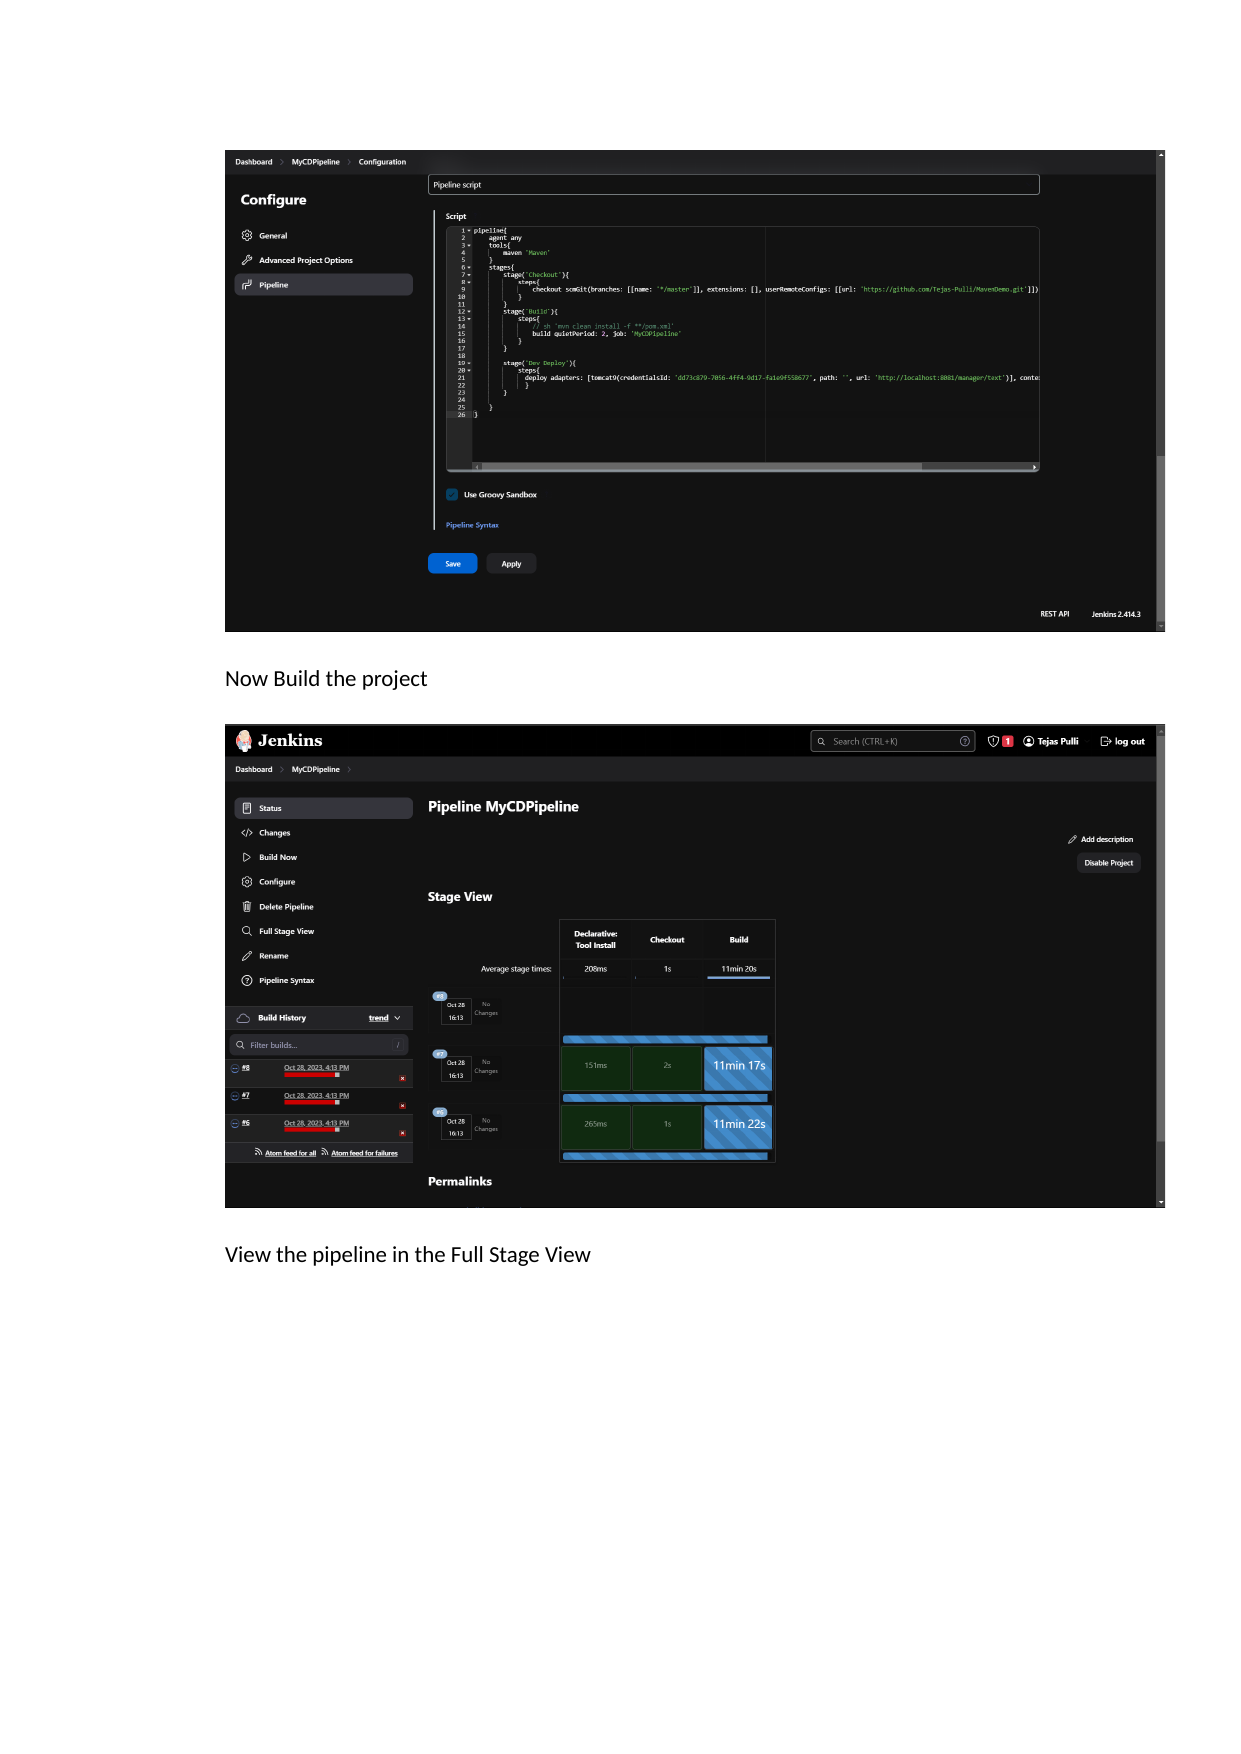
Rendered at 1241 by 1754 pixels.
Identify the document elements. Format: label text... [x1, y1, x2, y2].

list View the pipeline in the Full Stage View [225, 1240, 1090, 1268]
picture [225, 150, 1166, 632]
list Now Build the project [225, 664, 1090, 692]
picture [225, 724, 1166, 1208]
